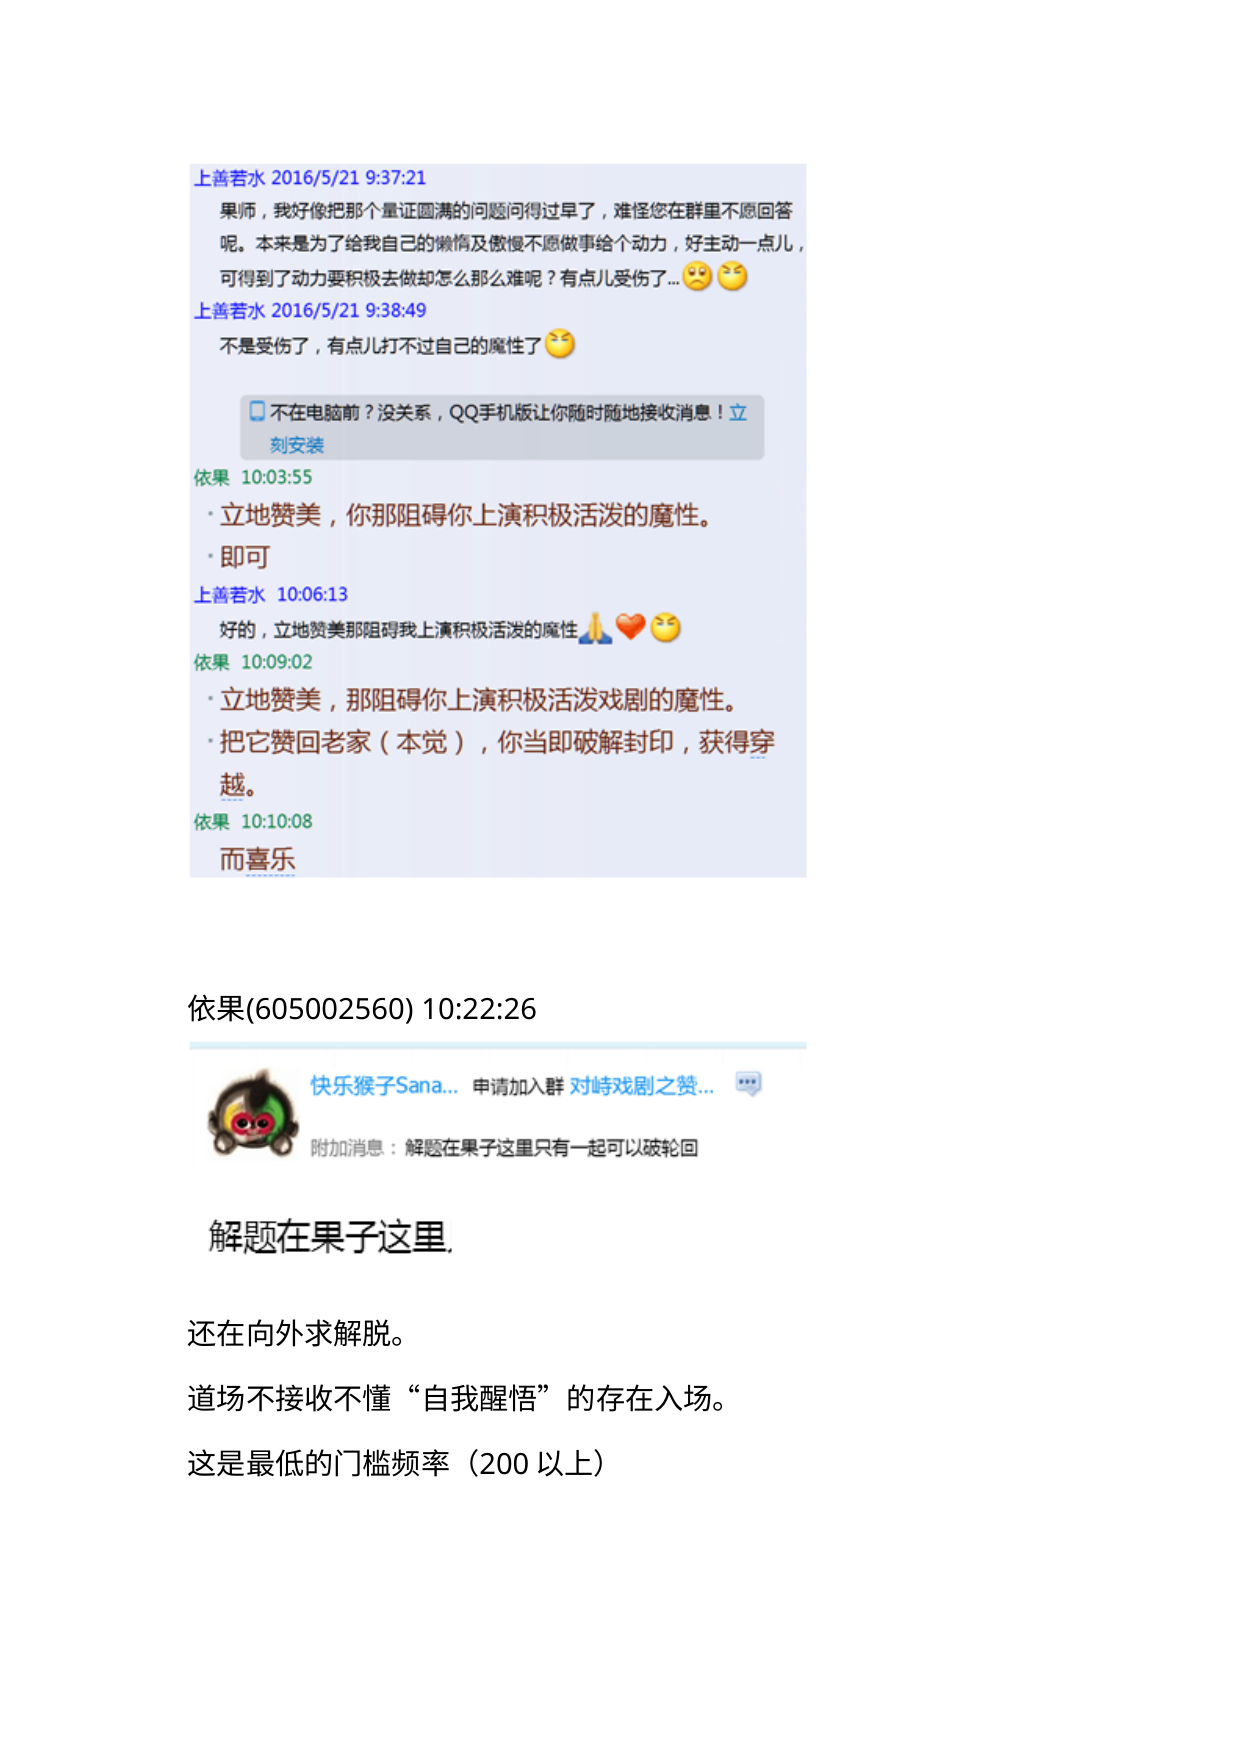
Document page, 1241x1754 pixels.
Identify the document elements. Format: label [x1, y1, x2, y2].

text [187, 162, 1053, 1494]
picture [187, 162, 810, 881]
picture [187, 1202, 455, 1279]
picture [187, 1039, 810, 1177]
